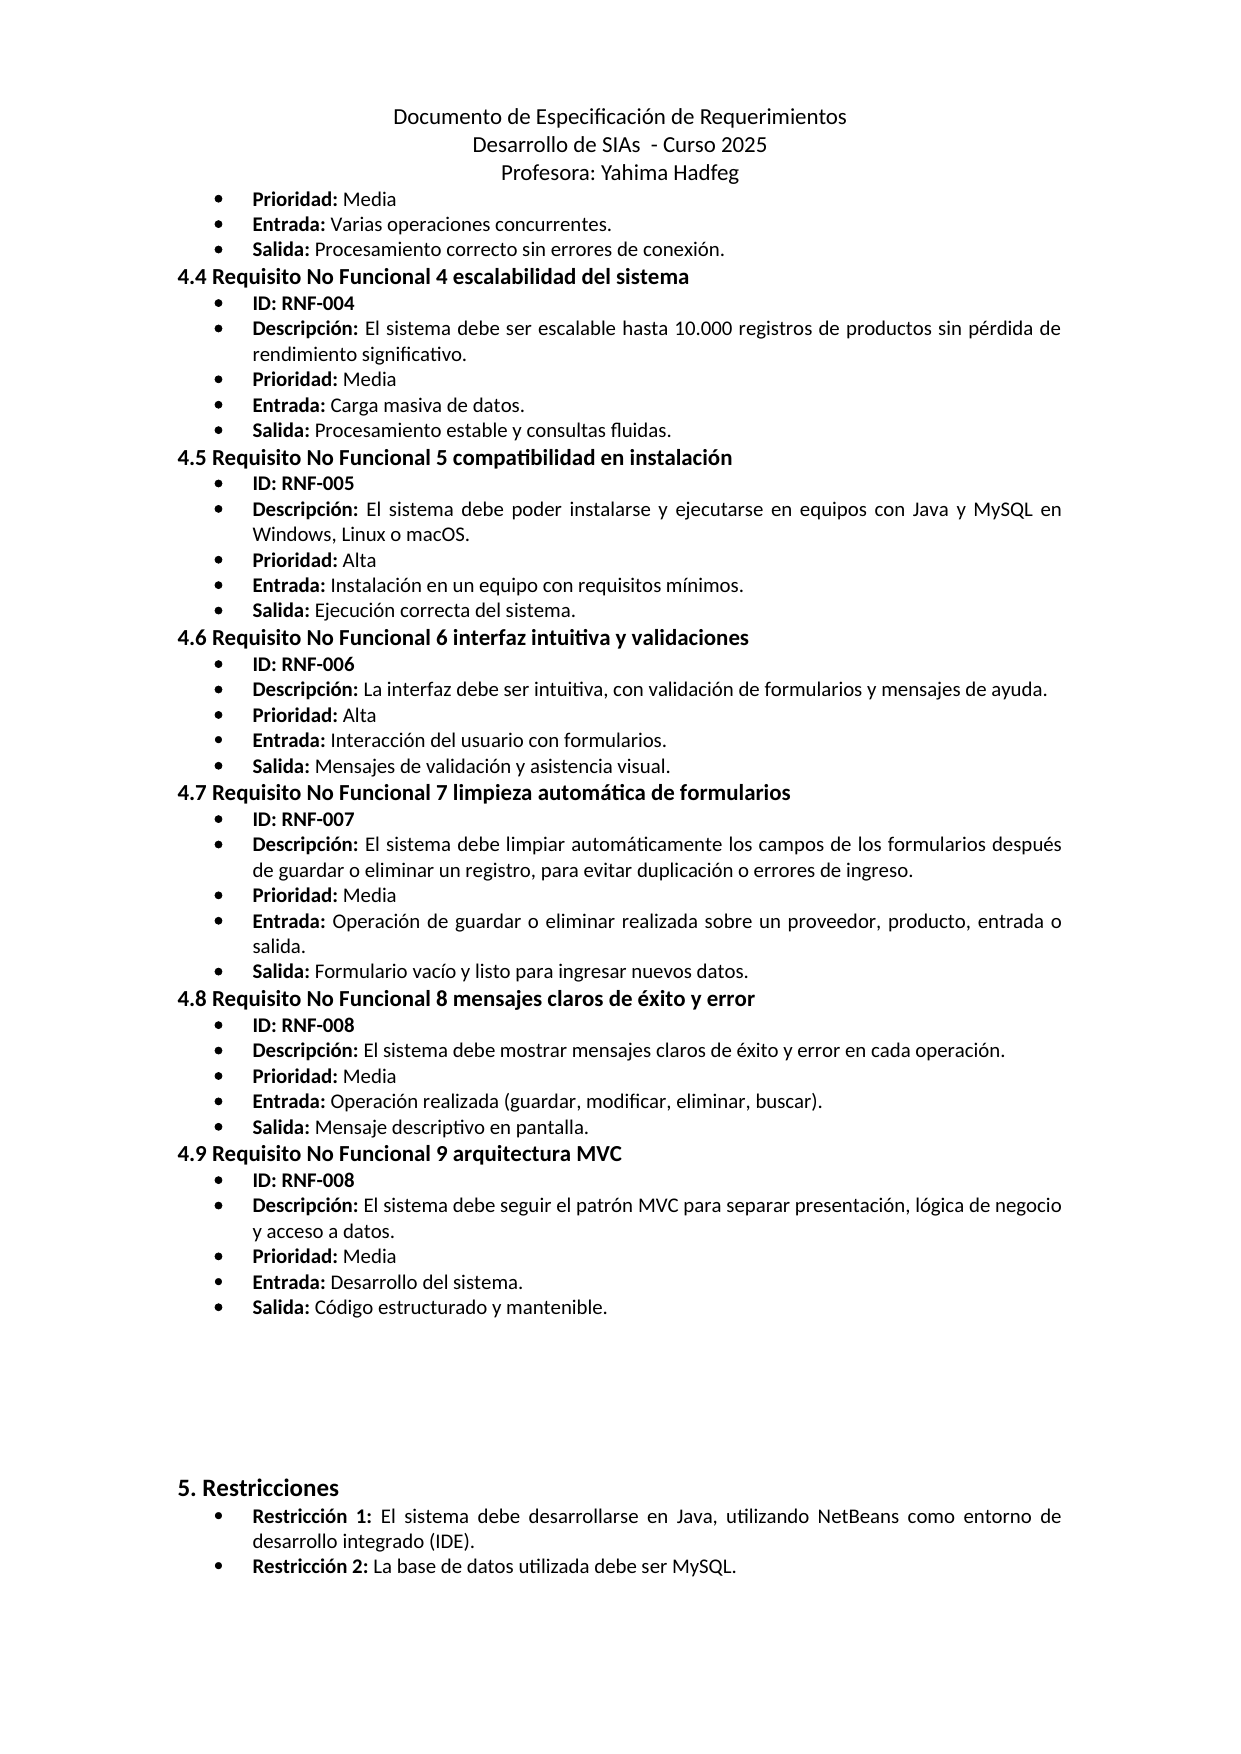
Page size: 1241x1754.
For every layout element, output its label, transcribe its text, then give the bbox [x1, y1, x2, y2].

list Entrada: Interacción del usuario con formularios. [215, 727, 1063, 753]
text 4.9 Requisito No Funcional 9 arquitectura MVC [177, 1139, 1063, 1167]
list Salida: Ejecución correcta del sistema. [215, 598, 1063, 623]
list Prioridad: Alta [215, 702, 1063, 727]
list Prioridad: Media [215, 1243, 1063, 1269]
list Restricción 2: La base de datos utilizada debe ser MySQL. [215, 1554, 1063, 1579]
list Entrada: Operación de guardar o eliminar realizada sobre un proveedor, producto, entrada o salida. [215, 908, 1063, 959]
list Descripción: El sistema debe poder instalarse y ejecutarse en equipos con Java y MySQL en Windows, Linux o macOS. [215, 496, 1063, 547]
list Entrada: Operación realizada (guardar, modificar, eliminar, buscar). [215, 1088, 1063, 1114]
list Entrada: Instalación en un equipo con requisitos mínimos. [215, 572, 1063, 598]
list Prioridad: Media [215, 186, 1063, 211]
list Entrada: Carga masiva de datos. [215, 392, 1063, 417]
list Restricción 1: El sistema debe desarrollarse en Java, utilizando NetBeans como entorno de desarrollo integrado (IDE). [215, 1503, 1063, 1554]
list ID: RNF-005 [215, 471, 1063, 496]
list Descripción: La interfaz debe ser intuitiva, con validación de formularios y mensajes de ayuda. [215, 677, 1063, 702]
text 4.6 Requisito No Funcional 6 interfaz intuitiva y validaciones [177, 623, 1063, 651]
list Entrada: Varias operaciones concurrentes. [215, 211, 1063, 237]
list Entrada: Desarrollo del sistema. [215, 1269, 1063, 1294]
text 5. Restricciones [177, 1472, 1063, 1503]
list Descripción: El sistema debe seguir el patrón MVC para separar presentación, lógica de negocio y acceso a datos. [215, 1193, 1063, 1243]
text 4.4 Requisito No Funcional 4 escalabilidad del sistema [177, 262, 1063, 290]
list Prioridad: Media [215, 882, 1063, 908]
list Descripción: El sistema debe ser escalable hasta 10.000 registros de productos sin pérdida de rendimiento significativo. [215, 316, 1063, 366]
text 4.7 Requisito No Funcional 7 limpieza automática de formularios [177, 778, 1063, 806]
list ID: RNF-008 [215, 1012, 1063, 1038]
list ID: RNF-006 [215, 651, 1063, 677]
list Salida: Formulario vacío y listo para ingresar nuevos datos. [215, 959, 1063, 984]
list Descripción: El sistema debe mostrar mensajes claros de éxito y error en cada operación. [215, 1038, 1063, 1063]
list Prioridad: Media [215, 1063, 1063, 1088]
list Salida: Procesamiento correcto sin errores de conexión. [215, 237, 1063, 262]
list Descripción: El sistema debe limpiar automáticamente los campos de los formularios después de guardar o eliminar un registro, para evitar duplicación o errores de ingreso. [215, 832, 1063, 882]
list ID: RNF-007 [215, 806, 1063, 832]
text 4.5 Requisito No Funcional 5 compatibilidad en instalación [177, 443, 1063, 471]
list Prioridad: Media [215, 366, 1063, 392]
list Salida: Código estructurado y mantenible. [215, 1294, 1063, 1320]
list Salida: Mensaje descriptivo en pantalla. [215, 1114, 1063, 1139]
list Salida: Mensajes de validación y asistencia visual. [215, 753, 1063, 778]
list Prioridad: Alta [215, 547, 1063, 572]
list Salida: Procesamiento estable y consultas fluidas. [215, 417, 1063, 443]
list ID: RNF-004 [215, 290, 1063, 316]
list ID: RNF-008 [215, 1167, 1063, 1193]
text 4.8 Requisito No Funcional 8 mensajes claros de éxito y error [177, 984, 1063, 1012]
